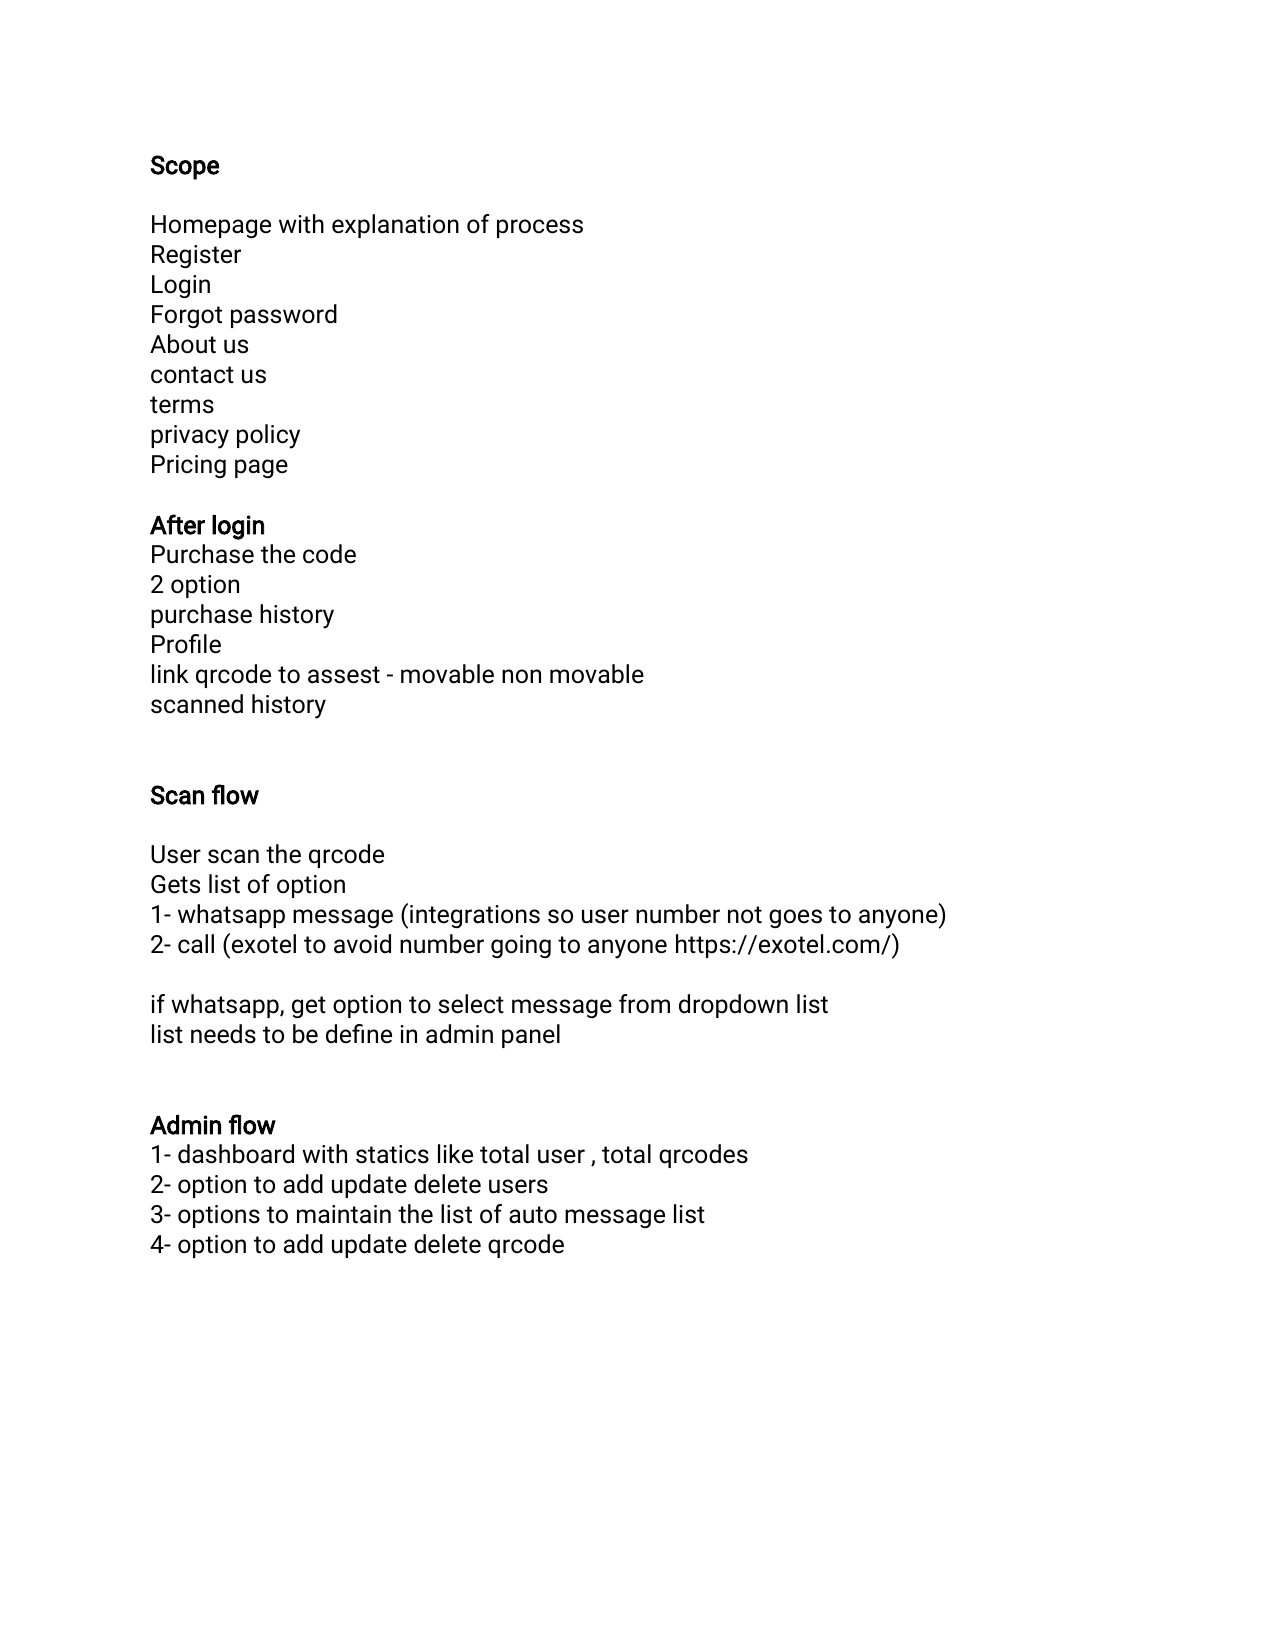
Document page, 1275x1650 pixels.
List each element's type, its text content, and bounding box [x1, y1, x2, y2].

text About us [150, 330, 1125, 360]
text Scope [150, 150, 1125, 180]
text 2 option [150, 570, 1125, 600]
text terms [150, 390, 1125, 420]
text 2- option to add update delete users [150, 1170, 1125, 1200]
text User scan the qrcode [150, 840, 1125, 870]
text list needs to be define in admin panel [150, 1020, 1125, 1050]
text 1- whatsapp message (integrations so user number not goes to anyone) [150, 900, 1125, 930]
text Profile [150, 630, 1125, 660]
text contact us [150, 360, 1125, 390]
text Purchase the code [150, 540, 1125, 570]
text Pricing page [150, 450, 1125, 480]
text 4- option to add update delete qrcode [150, 1230, 1125, 1260]
text 1- dashboard with statics like total user , total qrcodes [150, 1140, 1125, 1170]
text Scan flow [150, 780, 1125, 810]
text Register [150, 240, 1125, 270]
text Gets list of option [150, 870, 1125, 900]
text purchase history [150, 600, 1125, 630]
text if whatsapp, get option to select message from dropdown list [150, 990, 1125, 1020]
text Homepage with explanation of process [150, 210, 1125, 240]
text 2- call (exotel to avoid number going to anyone https://exotel.com/) [150, 930, 1125, 960]
text privacy policy [150, 420, 1125, 450]
text 3- options to maintain the list of auto message list [150, 1200, 1125, 1230]
text link qrcode to assest - movable non movable [150, 660, 1125, 690]
text Admin flow [150, 1110, 1125, 1140]
text After login [150, 510, 1125, 540]
text Login [150, 270, 1125, 300]
text Forgot password [150, 300, 1125, 330]
text scanned history [150, 690, 1125, 720]
